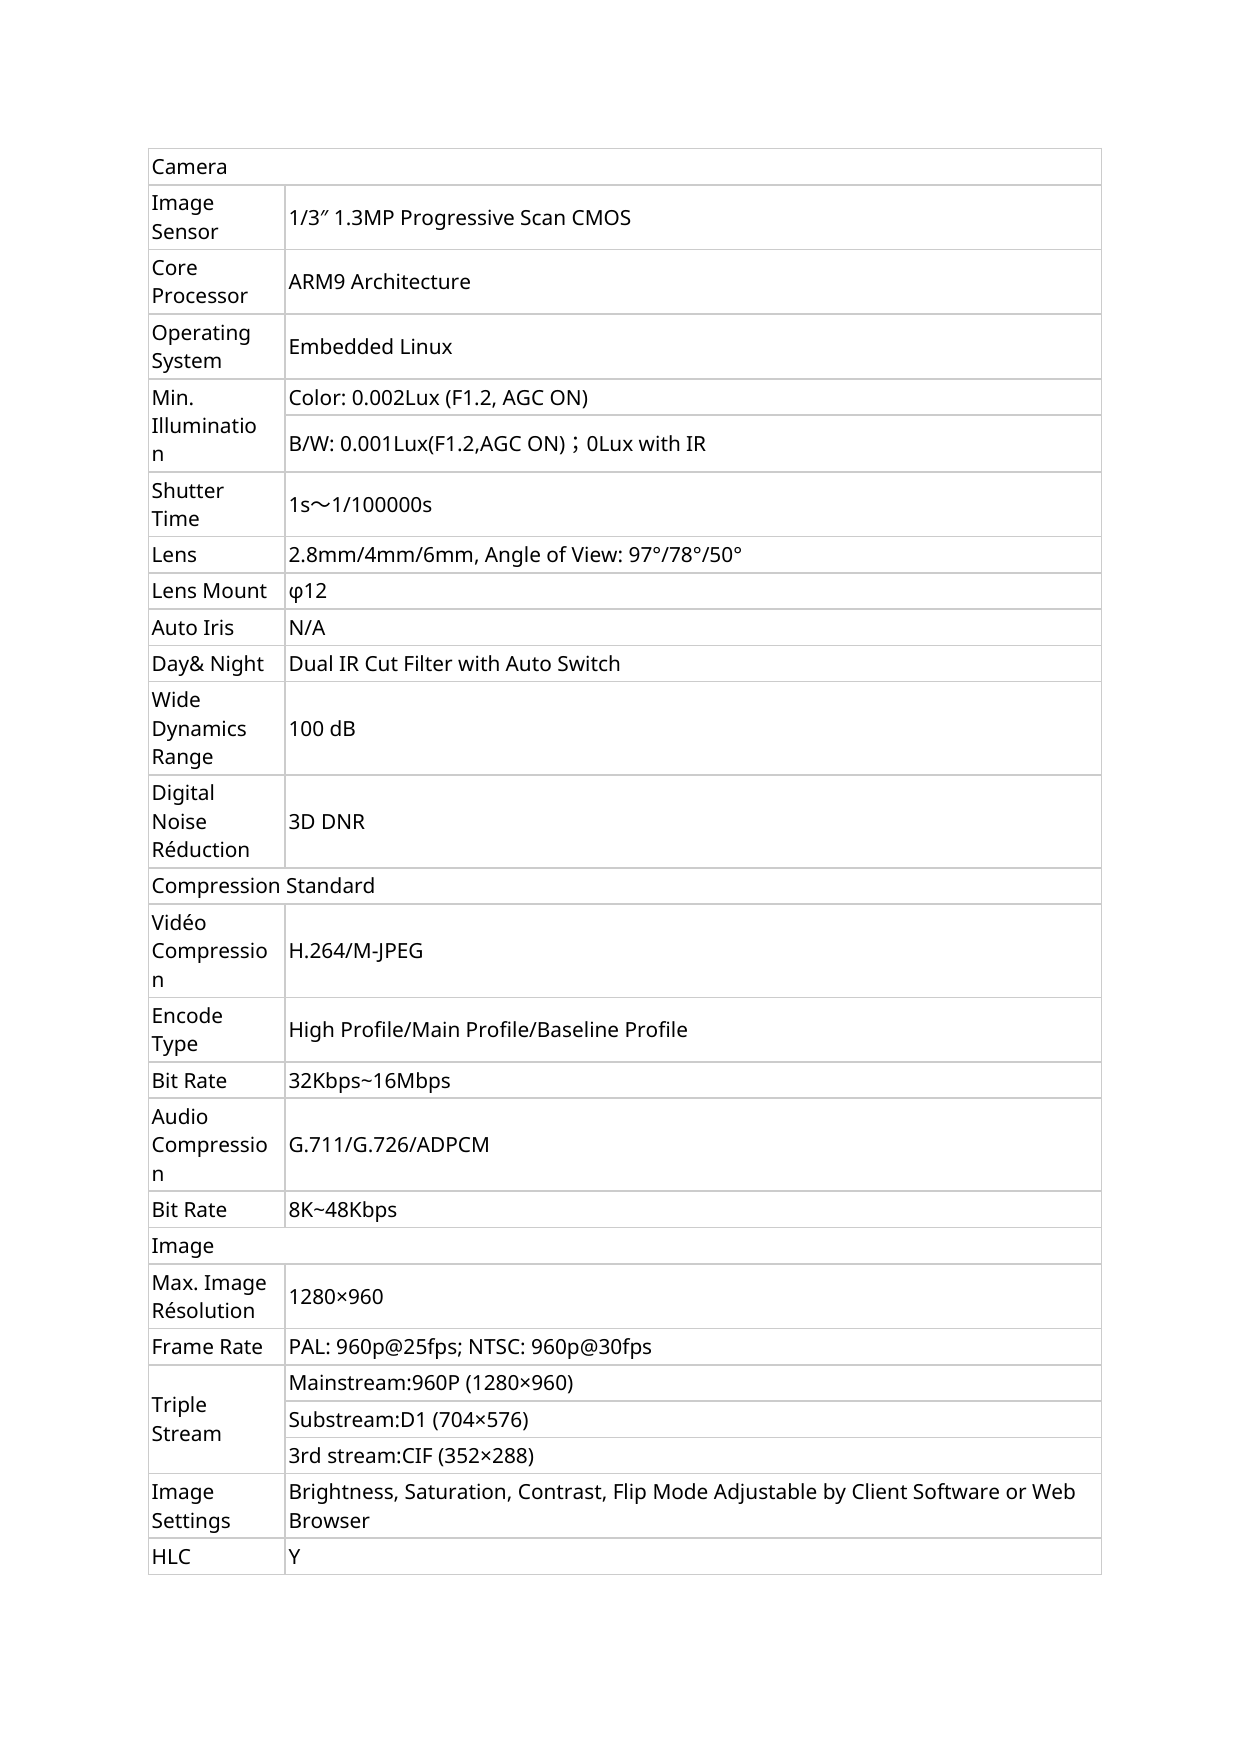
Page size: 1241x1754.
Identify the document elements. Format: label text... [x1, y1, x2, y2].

table_cell N/A [286, 610, 1101, 644]
table_cell H.264/M-JPEG [286, 905, 1101, 996]
table_cell B/W: 0.001Lux(F1.2,AGC ON)；0Lux with IR [286, 416, 1101, 471]
table_cell Embedded Linux [286, 315, 1101, 378]
table_cell Frame Rate [149, 1329, 284, 1364]
table_cell Auto Iris [149, 610, 284, 644]
table_cell Lens Mount [149, 574, 284, 608]
table_cell 1s～1/100000s [286, 473, 1101, 536]
table_cell 1280×960 [286, 1265, 1101, 1328]
table_cell Image Settings [149, 1474, 284, 1537]
table_cell Compression Standard [149, 869, 1101, 903]
table_cell Brightness, Saturation, Contrast, Flip Mode Adjustable by Client Software or Web Browser [286, 1474, 1101, 1537]
table_cell 3D DNR [286, 776, 1101, 867]
table_cell Max. Image Résolution [149, 1265, 284, 1328]
table_cell φ12 [286, 574, 1101, 608]
table_cell 32Kbps~16Mbps [286, 1063, 1101, 1097]
table_cell 3rd stream:CIF (352×288) [286, 1438, 1101, 1473]
table_cell 1/3″ 1.3MP Progressive Scan CMOS [286, 186, 1101, 248]
table_cell Min. Illumination [149, 380, 284, 471]
table_cell Core Processor [149, 250, 284, 313]
table_cell Audio Compression [149, 1099, 284, 1190]
table_cell Operating System [149, 315, 284, 378]
table_cell 8K~48Kbps [286, 1192, 1101, 1227]
table_cell Encode Type [149, 998, 284, 1061]
table_cell Color: 0.002Lux (F1.2, AGC ON) [286, 380, 1101, 414]
table_cell G.711/G.726/ADPCM [286, 1099, 1101, 1190]
table_cell High Profile/Main Profile/Baseline Profile [286, 998, 1101, 1061]
table_cell PAL: 960p@25fps; NTSC: 960p@30fps [286, 1329, 1101, 1364]
table_cell Bit Rate [149, 1192, 284, 1227]
table_cell Image Sensor [149, 186, 284, 248]
table_cell Mainstream:960P (1280×960) [286, 1366, 1101, 1400]
table_cell Substream:D1 (704×576) [286, 1402, 1101, 1436]
table_cell Day& Night [149, 646, 284, 681]
table_cell HLC [149, 1539, 284, 1573]
table_cell Lens [149, 537, 284, 572]
table_cell 2.8mm/4mm/6mm, Angle of View: 97°/78°/50° [286, 537, 1101, 572]
table_header Camera [149, 149, 1101, 184]
table_cell Vidéo Compression [149, 905, 284, 996]
table_cell Image [149, 1228, 1101, 1263]
table_cell Bit Rate [149, 1063, 284, 1097]
table_cell Y [286, 1539, 1101, 1573]
table_cell Dual IR Cut Filter with Auto Switch [286, 646, 1101, 681]
table_cell Shutter Time [149, 473, 284, 536]
table_cell 100 dB [286, 682, 1101, 774]
table_cell Triple Stream [149, 1366, 284, 1473]
table_cell Wide Dynamics Range [149, 682, 284, 774]
table_cell ARM9 Architecture [286, 250, 1101, 313]
table_cell Digital Noise Réduction [149, 776, 284, 867]
